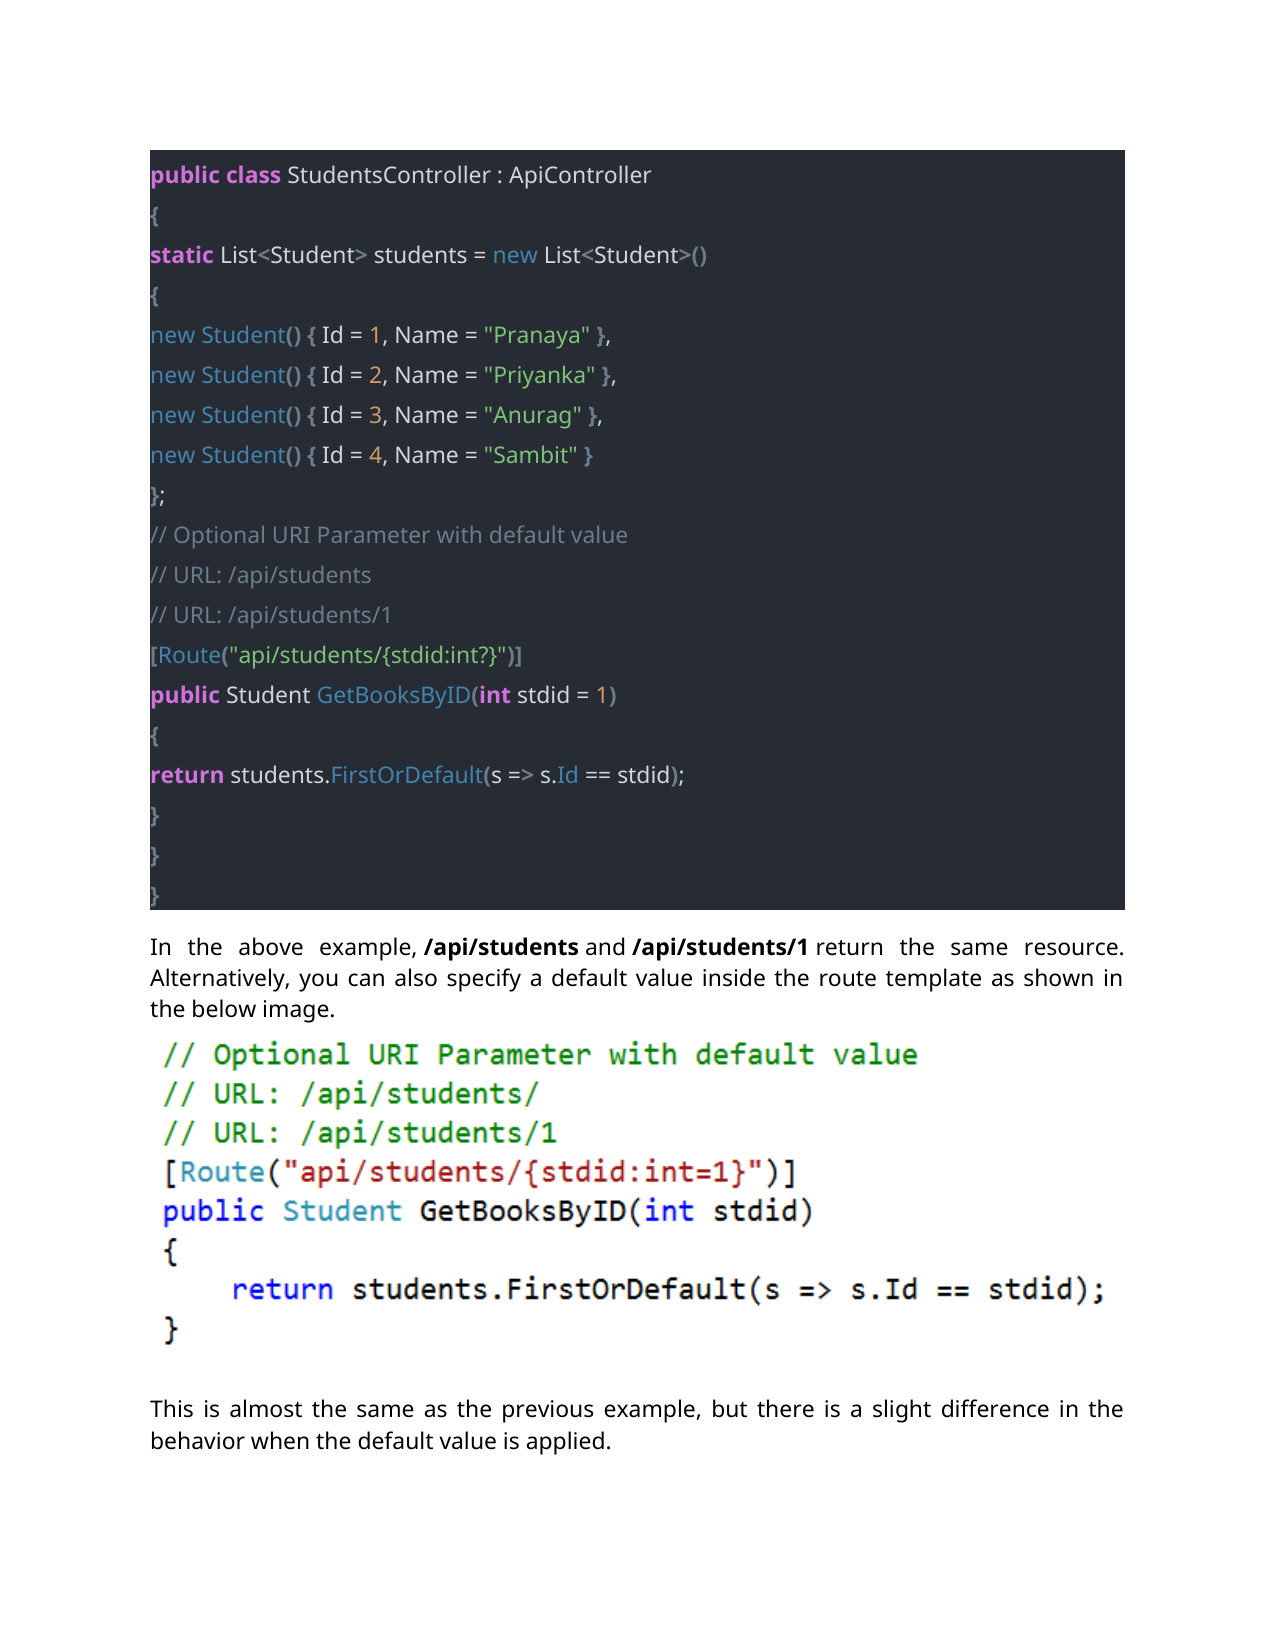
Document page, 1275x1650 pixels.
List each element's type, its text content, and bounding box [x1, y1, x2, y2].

text // URL: /api/students [150, 550, 1125, 590]
text }; [150, 470, 1125, 510]
text } [150, 870, 1125, 910]
text return students.FirstOrDefault(s => s.Id == stdid); [150, 750, 1125, 790]
text In the above example, /api/students and /api/students/1 return the same resource. Alternatively, you can also specify a default value inside the route template as shown in the below image. [150, 931, 1125, 1024]
text new Student() { Id = 2, Name = "Priyanka" }, [150, 350, 1125, 390]
text } [150, 830, 1125, 870]
text new Student() { Id = 1, Name = "Pranaya" }, [150, 310, 1125, 350]
text This is almost the same as the previous example, but there is a slight difference in the behavior when the default value is applied. [150, 1393, 1125, 1456]
text } [150, 790, 1125, 830]
text new Student() { Id = 4, Name = "Sambit" } [150, 430, 1125, 470]
text { [150, 270, 1125, 310]
text // URL: /api/students/1 [150, 590, 1125, 630]
text public class StudentsController : ApiController [150, 150, 1125, 190]
picture [150, 1024, 1122, 1362]
text [Route("api/students/{stdid:int?}")] [150, 630, 1125, 670]
text public Student GetBooksByID(int stdid = 1) [150, 670, 1125, 710]
text new Student() { Id = 3, Name = "Anurag" }, [150, 390, 1125, 430]
text { [150, 710, 1125, 750]
text // Optional URI Parameter with default value [150, 510, 1125, 550]
text { [150, 190, 1125, 230]
text static List<Student> students = new List<Student>() [150, 230, 1125, 270]
